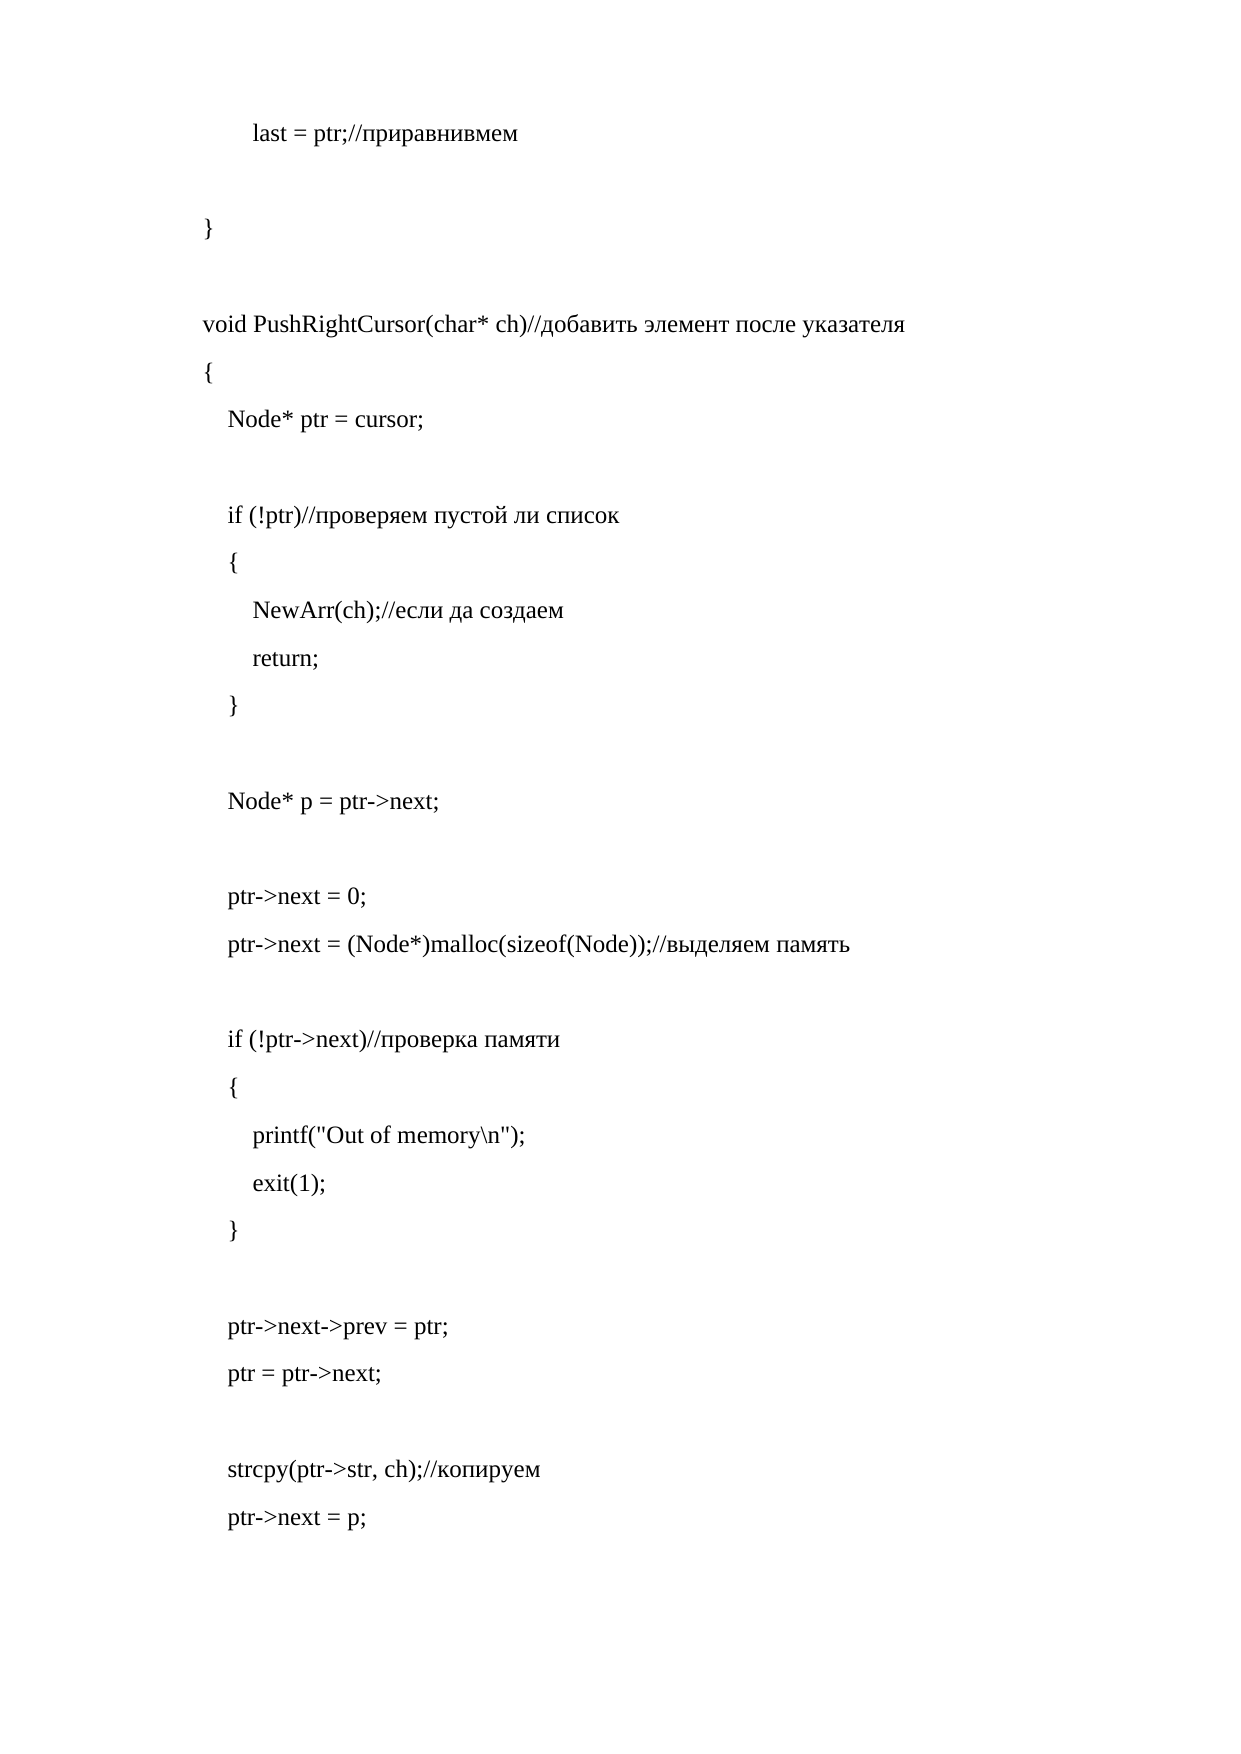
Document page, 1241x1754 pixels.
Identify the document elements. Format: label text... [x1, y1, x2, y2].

text } [177, 213, 1152, 242]
text { [177, 547, 1152, 576]
text return; [177, 643, 1152, 672]
text ptr->next = (Node*)malloc(sizeof(Node));//выделяем память [177, 929, 1152, 958]
text NewArr(ch);//если да создаем [177, 595, 1152, 624]
text printf("Out of memory\n"); [177, 1120, 1152, 1149]
text { [177, 1072, 1152, 1101]
text ptr->next->prev = ptr; [177, 1311, 1152, 1339]
text last = ptr;//приравнивмем [177, 118, 1152, 147]
text ptr->next = 0; [177, 881, 1152, 910]
text if (!ptr)//проверяем пустой ли список [177, 500, 1152, 528]
text Node* ptr = cursor; [177, 404, 1152, 433]
text ptr->next = p; [177, 1502, 1152, 1530]
text if (!ptr->next)//проверка памяти [177, 1024, 1152, 1053]
text { [177, 357, 1152, 385]
text ptr = ptr->next; [177, 1358, 1152, 1387]
text } [177, 691, 1152, 719]
text void PushRightCursor(char* ch)//добавить элемент после указателя [177, 309, 1152, 338]
text } [177, 1215, 1152, 1244]
text strcpy(ptr->str, ch);//копируем [177, 1454, 1152, 1483]
text exit(1); [177, 1168, 1152, 1196]
text Node* p = ptr->next; [177, 786, 1152, 815]
